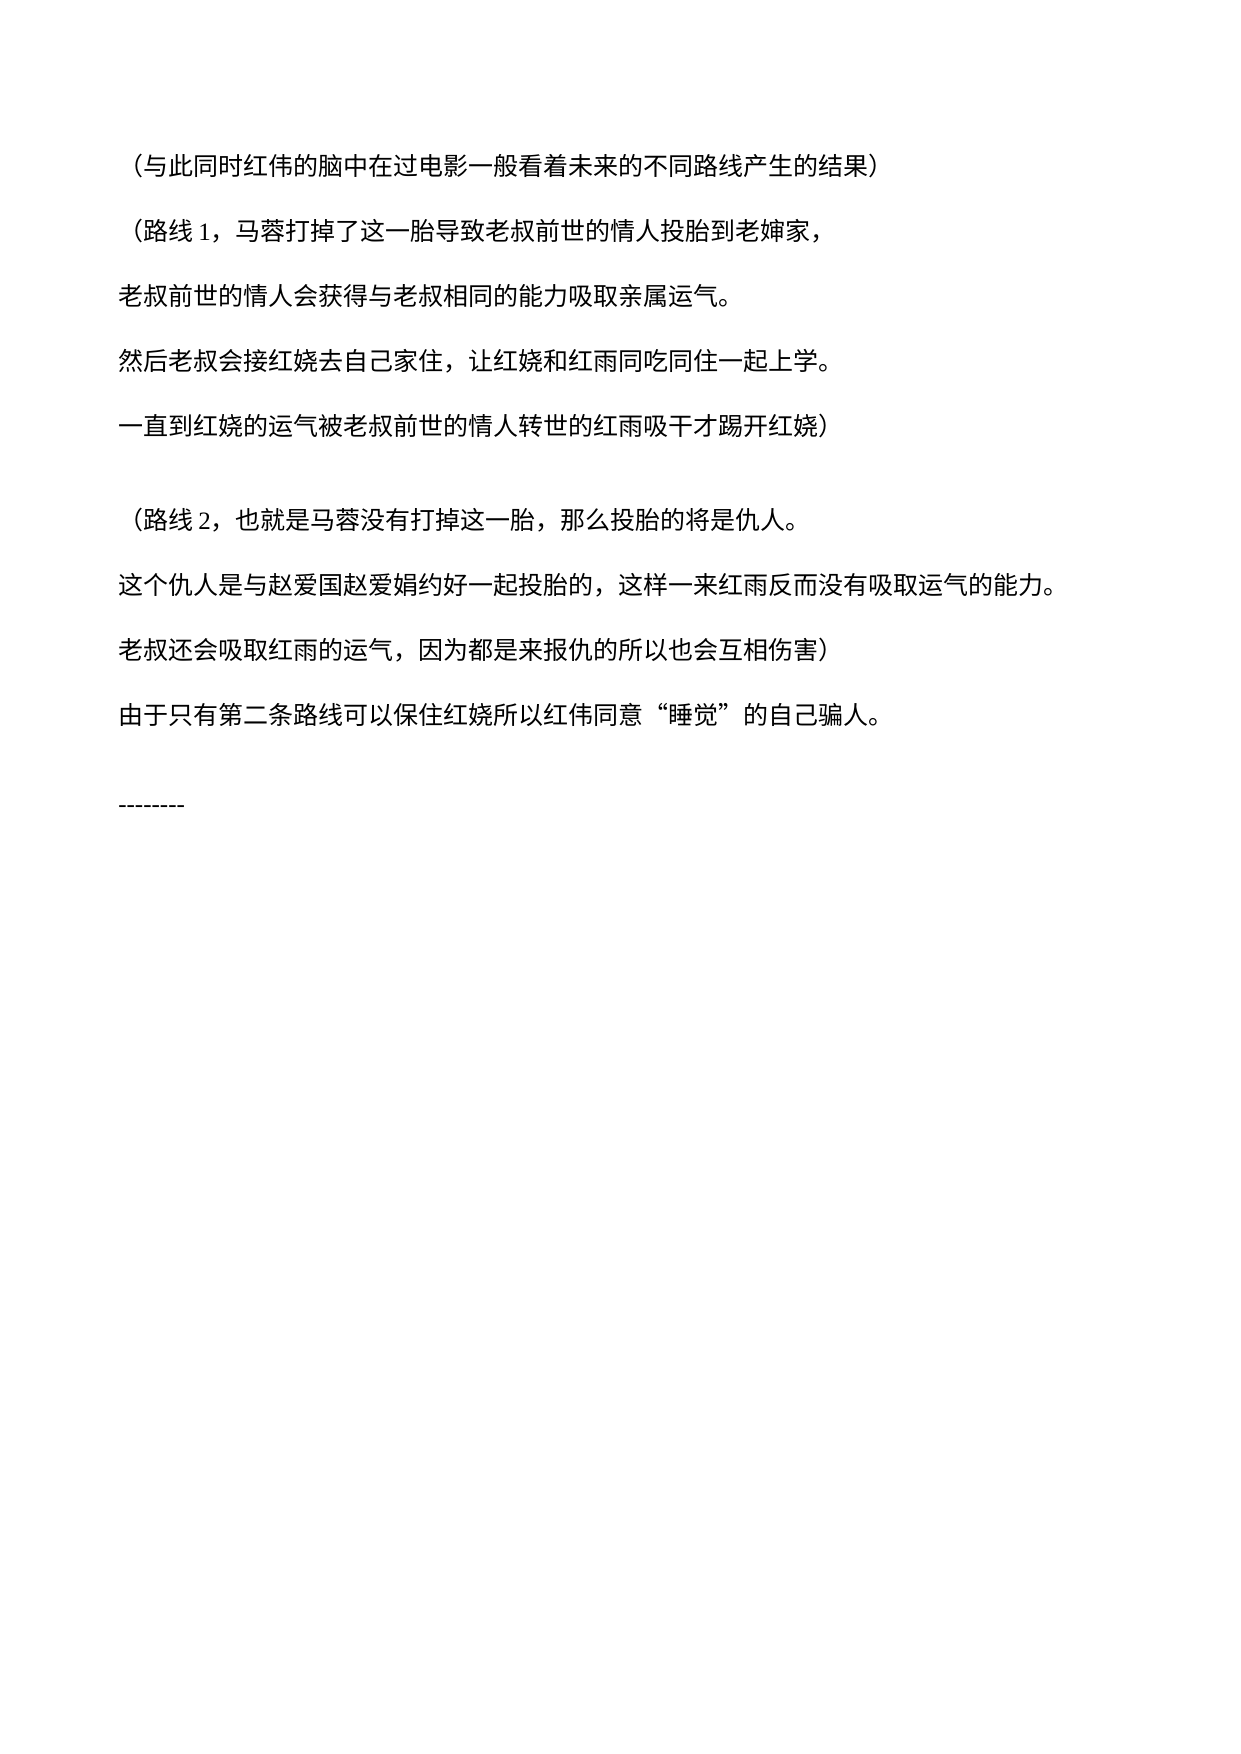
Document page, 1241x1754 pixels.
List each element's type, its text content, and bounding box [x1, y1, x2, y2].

text -------- [118, 789, 1122, 818]
text 这个仇人是与赵爱国赵爱娟约好一起投胎的，这样一来红雨反而没有吸取运气的能力。 [118, 566, 1122, 602]
text （与此同时红伟的脑中在过电影一般看着未来的不同路线产生的结果） [118, 147, 1122, 183]
text 一直到红娆的运气被老叔前世的情人转世的红雨吸干才踢开红娆） [118, 407, 1122, 443]
text （路线2，也就是马蓉没有打掉这一胎，那么投胎的将是仇人。 [118, 501, 1122, 537]
text 老叔还会吸取红雨的运气，因为都是来报仇的所以也会互相伤害） [118, 631, 1122, 667]
text （路线1，马蓉打掉了这一胎导致老叔前世的情人投胎到老婶家， [118, 212, 1122, 248]
text 由于只有第二条路线可以保住红娆所以红伟同意“睡觉”的自己骗人。 [118, 696, 1122, 732]
text 老叔前世的情人会获得与老叔相同的能力吸取亲属运气。 [118, 277, 1122, 313]
text 然后老叔会接红娆去自己家住，让红娆和红雨同吃同住一起上学。 [118, 342, 1122, 378]
